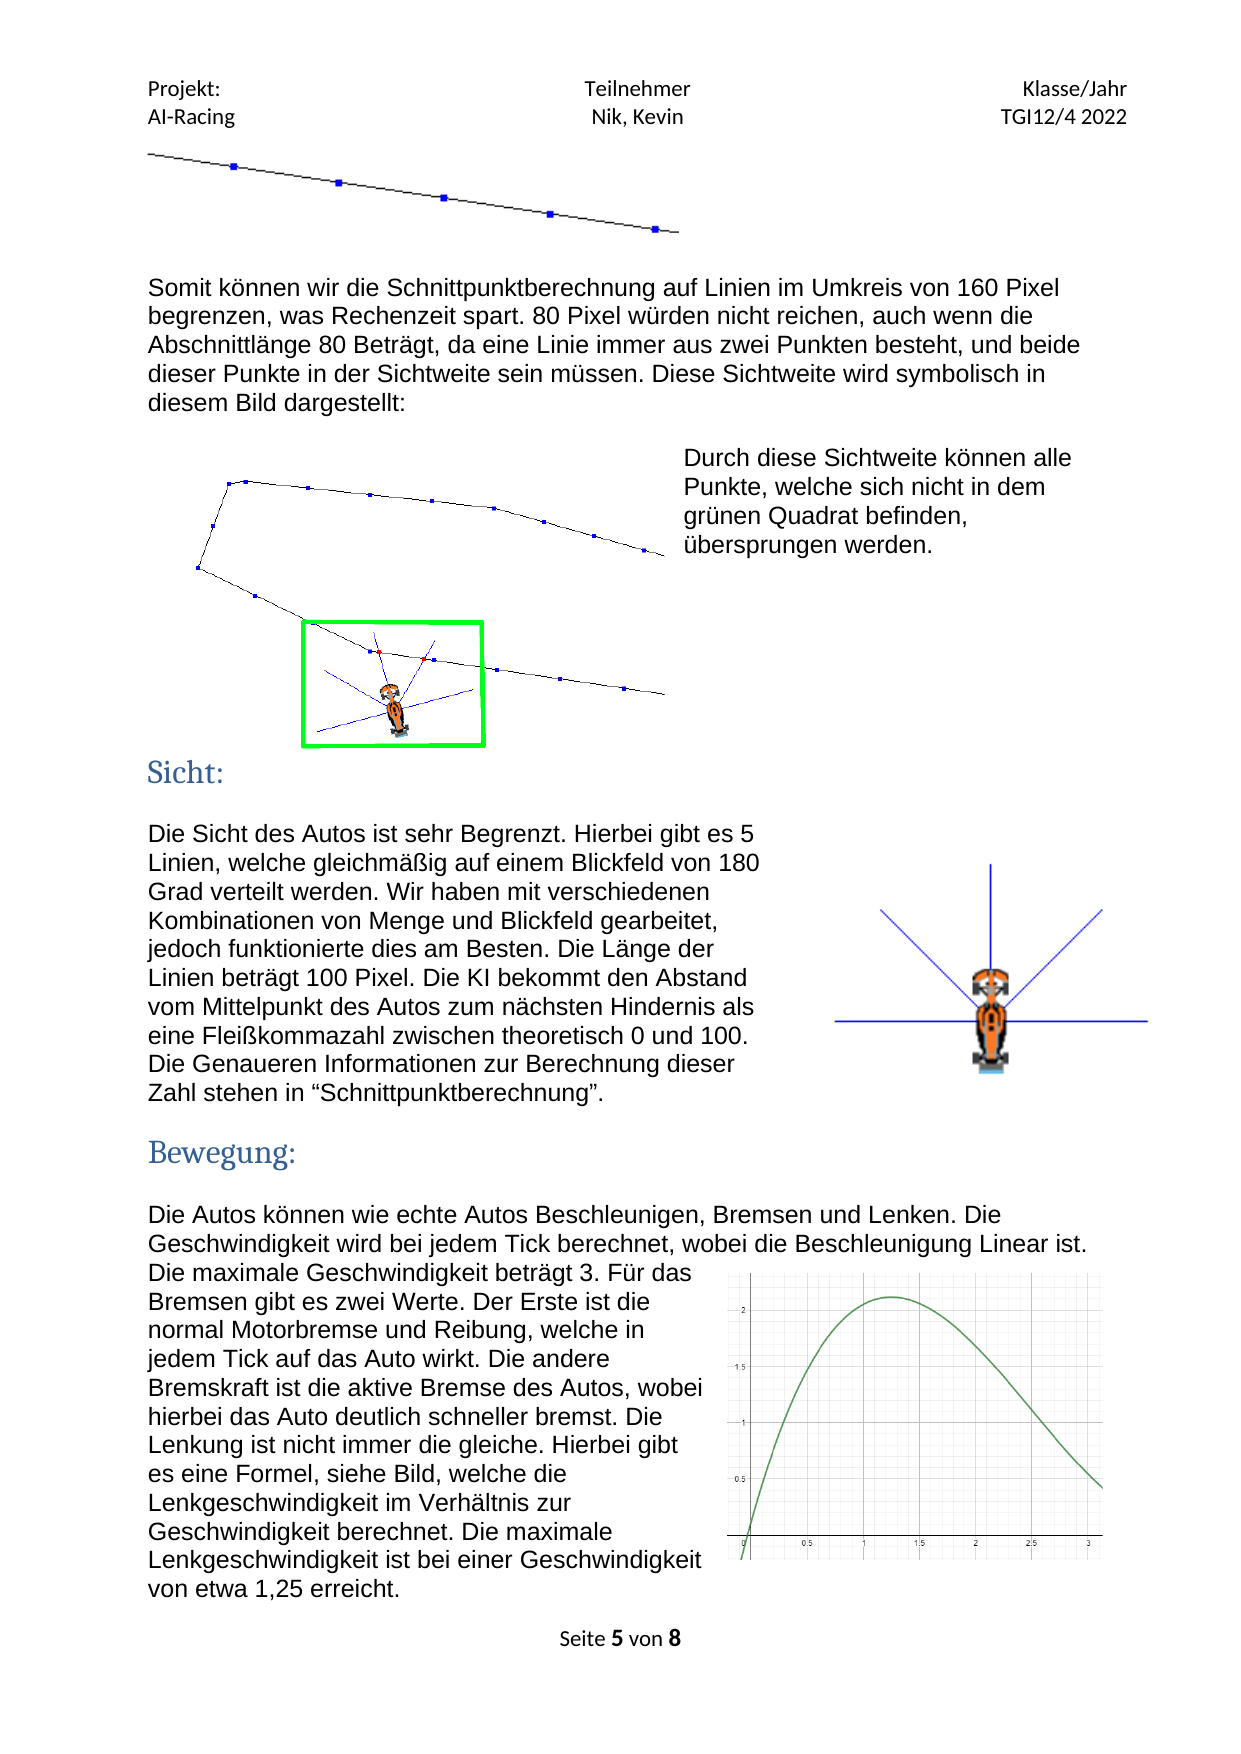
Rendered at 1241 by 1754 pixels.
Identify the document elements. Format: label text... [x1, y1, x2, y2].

picture [785, 808, 1192, 1107]
picture [147, 443, 665, 750]
subtitle Sicht: [148, 753, 1093, 791]
picture [147, 147, 679, 248]
picture [727, 1273, 1103, 1560]
text Die Sicht des Autos ist sehr Begrenzt. Hierbei gibt es 5 Linien, welche gleichmäßig auf einem Blickfeld von 180 Grad verteilt werden. Wir haben mit verschiedenen Kombinationen von Menge und Blickfeld gearbeitet, jedoch funktionierte dies am Besten. Die Länge der Linien beträgt 100 Pixel. Die KI bekommt den Abstand vom Mittelpunkt des Autos zum nächsten Hindernis als eine Fleißkommazahl zwischen theoretisch 0 und 100. Die Genaueren Informationen zur Berechnung dieser Zahl stehen in “Schnittpunktberechnung”. [148, 819, 785, 1107]
text Somit können wir die Schnittpunktberechnung auf Linien im Umkreis von 160 Pixel begrenzen, was Rechenzeit spart. 80 Pixel würden nicht reichen, auch wenn die Abschnittlänge 80 Beträgt, da eine Linie immer aus zwei Punkten besteht, und beide dieser Punkte in der Sichtweite sein müssen. Diese Sichtweite wird symbolisch in diesem Bild dargestellt: [148, 273, 1093, 416]
subtitle Bewegung: [148, 1134, 1093, 1172]
text Durch diese Sichtweite können alle Punkte, welche sich nicht in dem grünen Quadrat befinden, übersprungen werden. [665, 443, 1093, 558]
